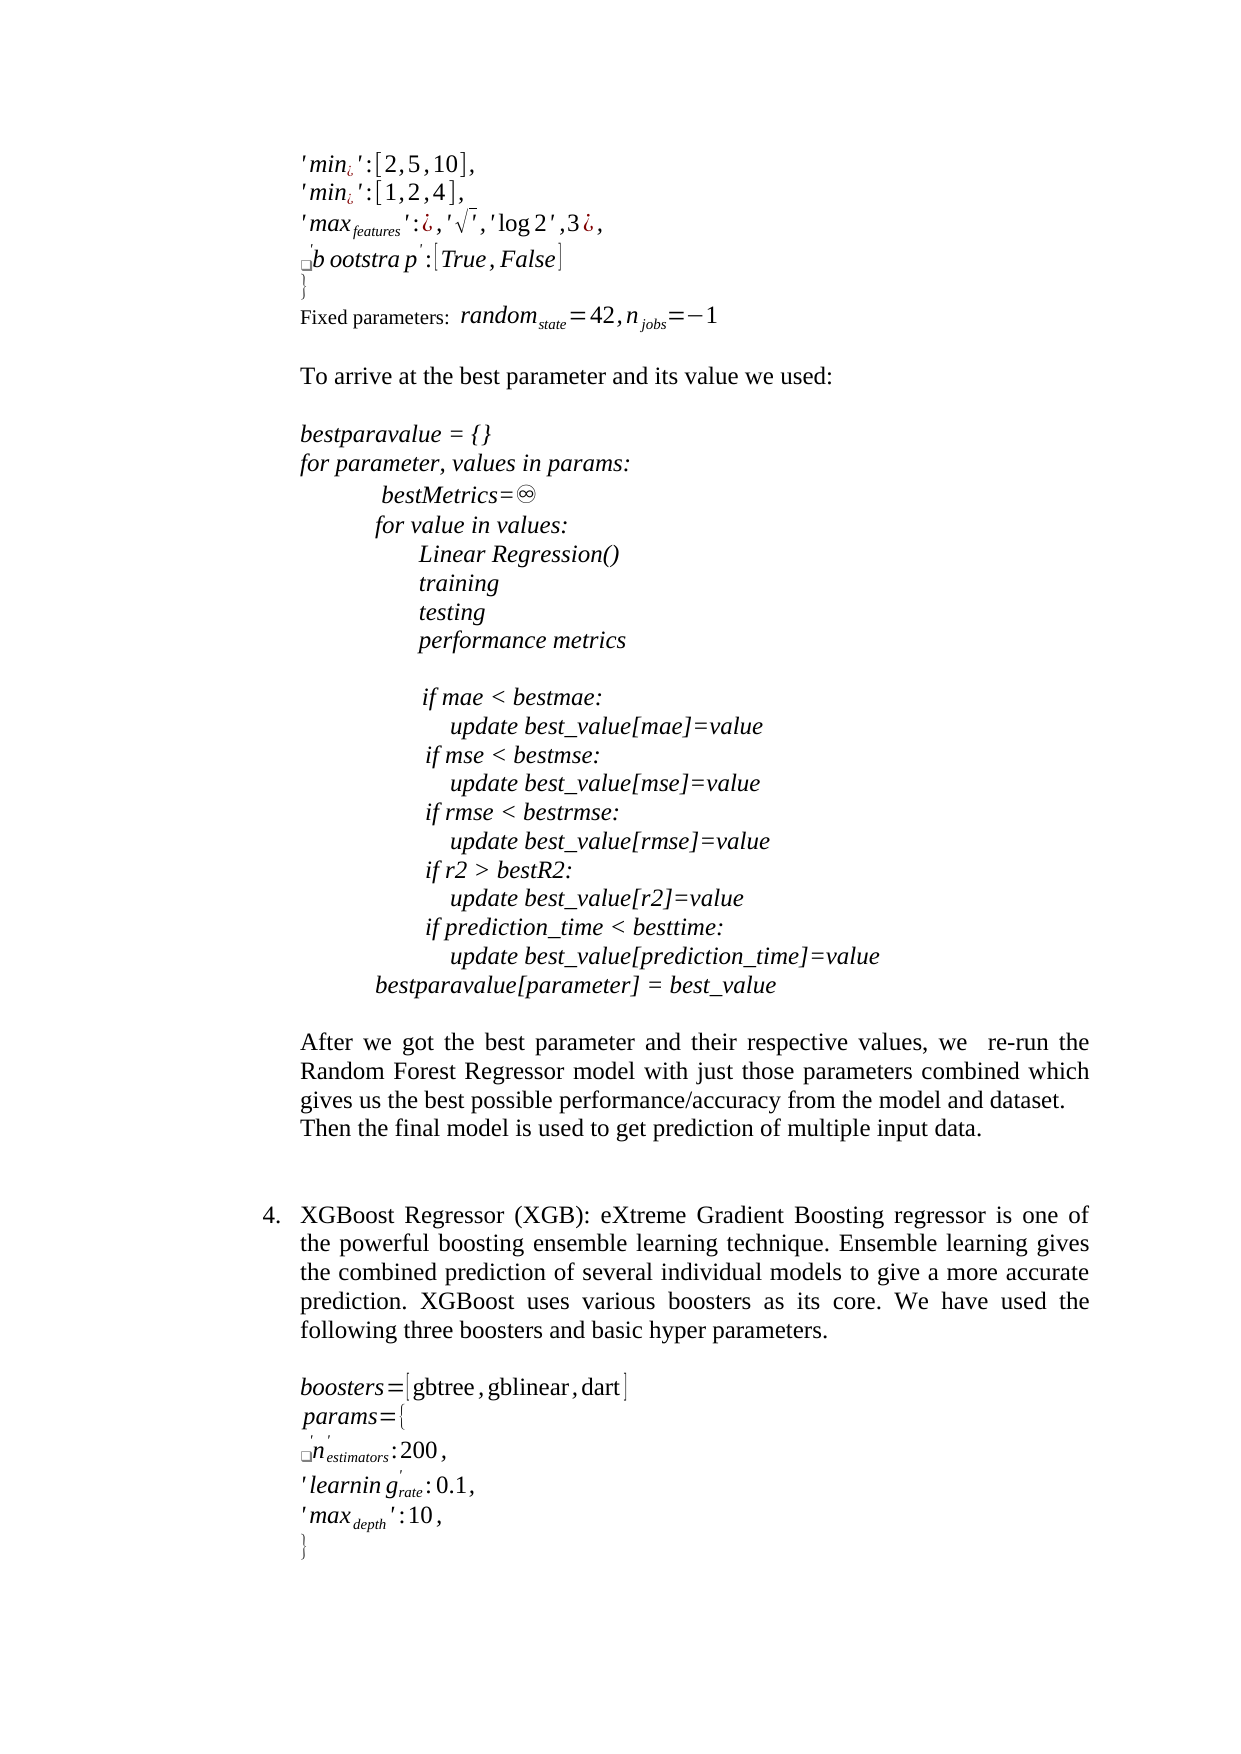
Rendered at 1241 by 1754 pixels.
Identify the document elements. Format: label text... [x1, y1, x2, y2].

text training [225, 568, 1090, 597]
text if mae < bestmae: [225, 682, 1090, 711]
text bestparavalue[parameter] = best_value [300, 970, 1090, 998]
text To arrive at the best parameter and its value we used: [225, 361, 1090, 390]
text After we got the best parameter and their respective values, we re-run the Random Forest Regressor model with just those parameters combined which gives us the best possible performance/accuracy from the model and dataset. [300, 1027, 1090, 1113]
list XGBoost Regressor (XGB): eXtreme Gradient Boosting regressor is one of the powerful boosting ensemble learning technique. Ensemble learning gives the combined prediction of several individual models to give a more accurate prediction. XGBoost uses various boosters as its core. We have used the following three boosters and basic hyper parameters. [262, 1200, 1090, 1343]
text bestparavalue = {} [225, 390, 1090, 448]
text update best_value[mae]=value [300, 711, 1090, 740]
text Linear Regression() [225, 539, 1090, 568]
text if r2 > bestR2: [300, 855, 1090, 883]
text testing [225, 597, 1090, 625]
text update best_value[r2]=value [300, 883, 1090, 912]
text if rmse < bestrmse: [300, 797, 1090, 826]
text bestMetrics=♾️ [300, 476, 1090, 510]
text for value in values: [225, 510, 1090, 539]
text update best_value[prediction_time]=value [300, 941, 1090, 970]
text if mse < bestmse: [300, 740, 1090, 768]
list Fixed parameters: [300, 301, 1090, 333]
text for parameter, values in params: [225, 448, 1090, 476]
text if prediction_time < besttime: [300, 912, 1090, 941]
text Then the final model is used to get prediction of multiple input data. [300, 1113, 1090, 1142]
text update best_value[mse]=value [300, 768, 1090, 797]
text update best_value[rmse]=value [300, 826, 1090, 855]
text performance metrics [225, 625, 1090, 654]
